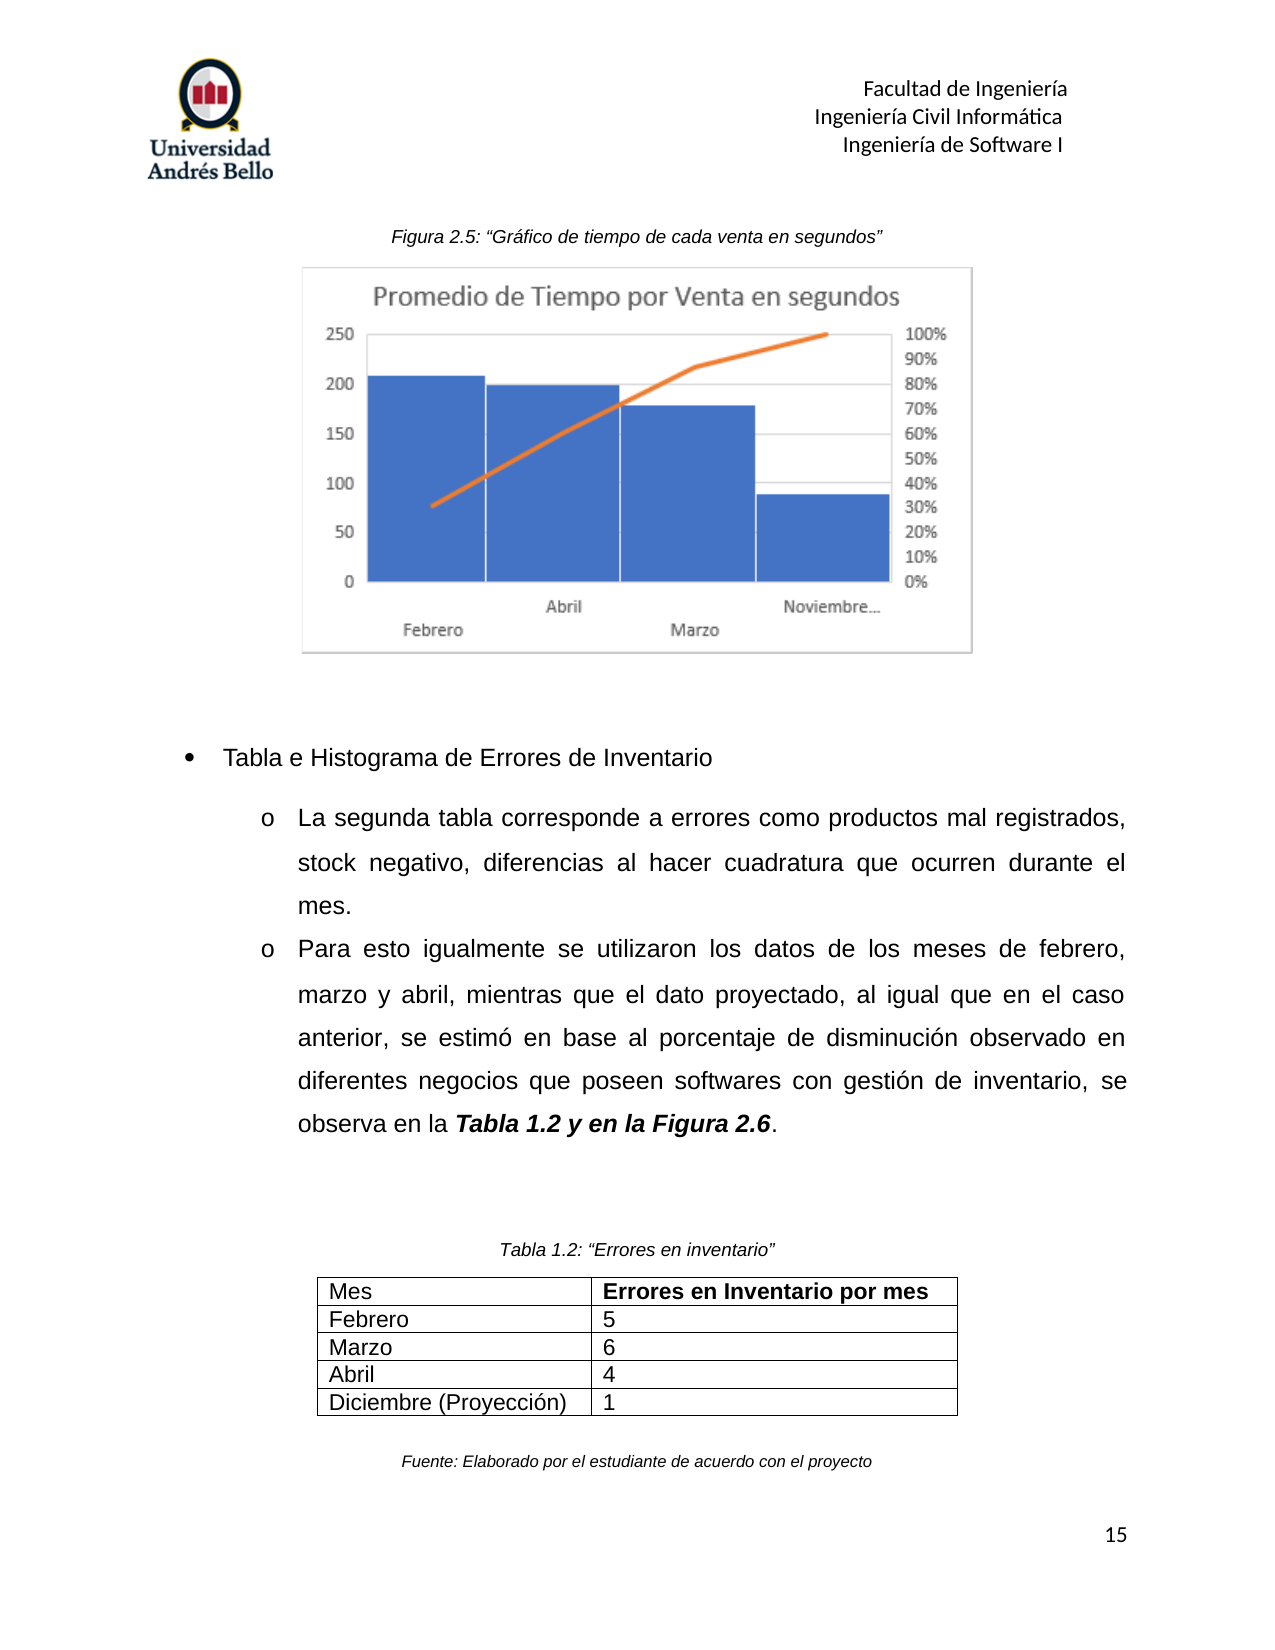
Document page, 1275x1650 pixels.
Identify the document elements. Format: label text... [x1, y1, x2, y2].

picture [147, 57, 274, 181]
text Tabla 1.2: “Errores en inventario” [148, 1238, 1127, 1260]
table_cell Febrero [318, 1306, 591, 1332]
table_cell Abril [318, 1361, 591, 1387]
table_cell Diciembre (Proyección) [318, 1389, 591, 1415]
table_cell 4 [592, 1361, 957, 1387]
list Para esto igualmente se utilizaron los datos de los meses de febrero, marzo y abril, mientras que el dato proyectado, al igual que en el caso anterior, se estimó en base al porcentaje de disminución observado en diferentes negocios que poseen softwares con gestión de inventario, se observa en la Tabla 1.2 y en la Figura 2.6. [260, 934, 1127, 1138]
table_cell 5 [592, 1306, 957, 1332]
table_cell 6 [592, 1333, 957, 1360]
table_cell 1 [592, 1389, 957, 1415]
table_cell Marzo [318, 1333, 591, 1360]
list Tabla e Histograma de Errores de Inventario [185, 743, 1127, 772]
table_header Mes [318, 1278, 591, 1305]
text Fuente: Elaborado por el estudiante de acuerdo con el proyecto [148, 1452, 1127, 1471]
picture [301, 267, 974, 655]
list La segunda tabla corresponde a errores como productos mal registrados, stock negativo, diferencias al hacer cuadratura que ocurren durante el mes. [260, 803, 1127, 920]
table_header Errores en Inventario por mes [592, 1278, 957, 1305]
text Figura 2.5: “Gráfico de tiempo de cada venta en segundos” [148, 226, 1127, 247]
